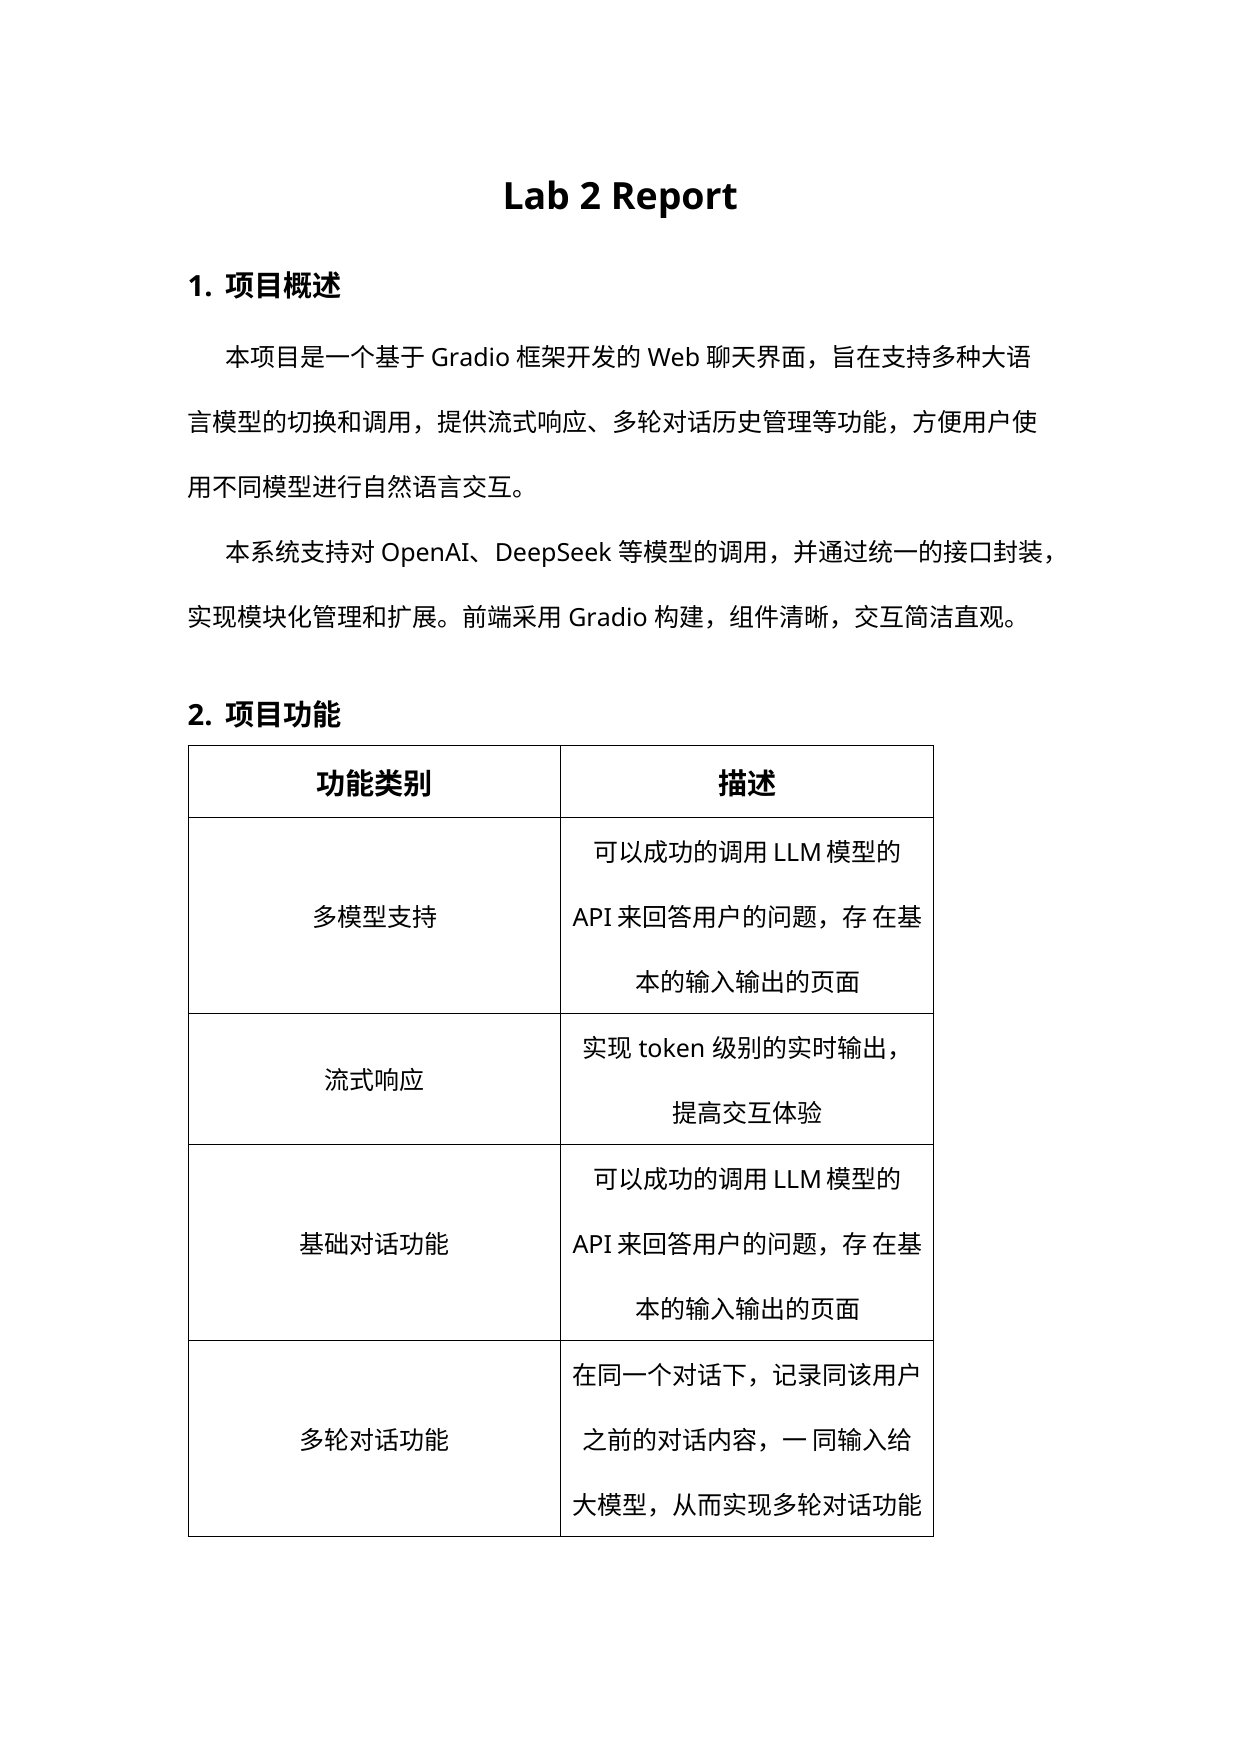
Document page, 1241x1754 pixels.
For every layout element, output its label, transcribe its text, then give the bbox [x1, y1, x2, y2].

list 项目概述 [187, 251, 1053, 316]
table_cell 基础对话功能 [189, 1145, 560, 1340]
text 本系统支持对 OpenAI、DeepSeek 等模型的调用，并通过统一的接口封装，实现模块化管理和扩展。前端采用 Gradio 构建，组件清晰，交互简洁直观。 [187, 518, 1053, 648]
table_header 描述 [561, 746, 933, 817]
table_header 功能类别 [189, 746, 560, 817]
text 本项目是一个基于 Gradio 框架开发的 Web 聊天界面，旨在支持多种大语言模型的切换和调用，提供流式响应、多轮对话历史管理等功能，方便用户使用不同模型进行自然语言交互。 [187, 323, 1053, 518]
table_cell 流式响应 [189, 1014, 560, 1144]
table_cell 可以成功的调用LLM模型的API来回答用户的问题，存 在基本的输入输出的页面 [561, 1145, 933, 1340]
table_cell 多模型支持 [189, 818, 560, 1013]
table_cell 实现 token 级别的实时输出，提高交互体验 [561, 1014, 933, 1144]
table_cell 可以成功的调用LLM模型的API来回答用户的问题，存 在基本的输入输出的页面 [561, 818, 933, 1013]
table_cell 多轮对话功能 [189, 1341, 560, 1536]
text Lab 2 Report [187, 162, 1053, 227]
table_cell 在同一个对话下，记录同该用户之前的对话内容，一 同输入给大模型，从而实现多轮对话功能 [561, 1341, 933, 1536]
list 项目功能 [187, 680, 1053, 745]
